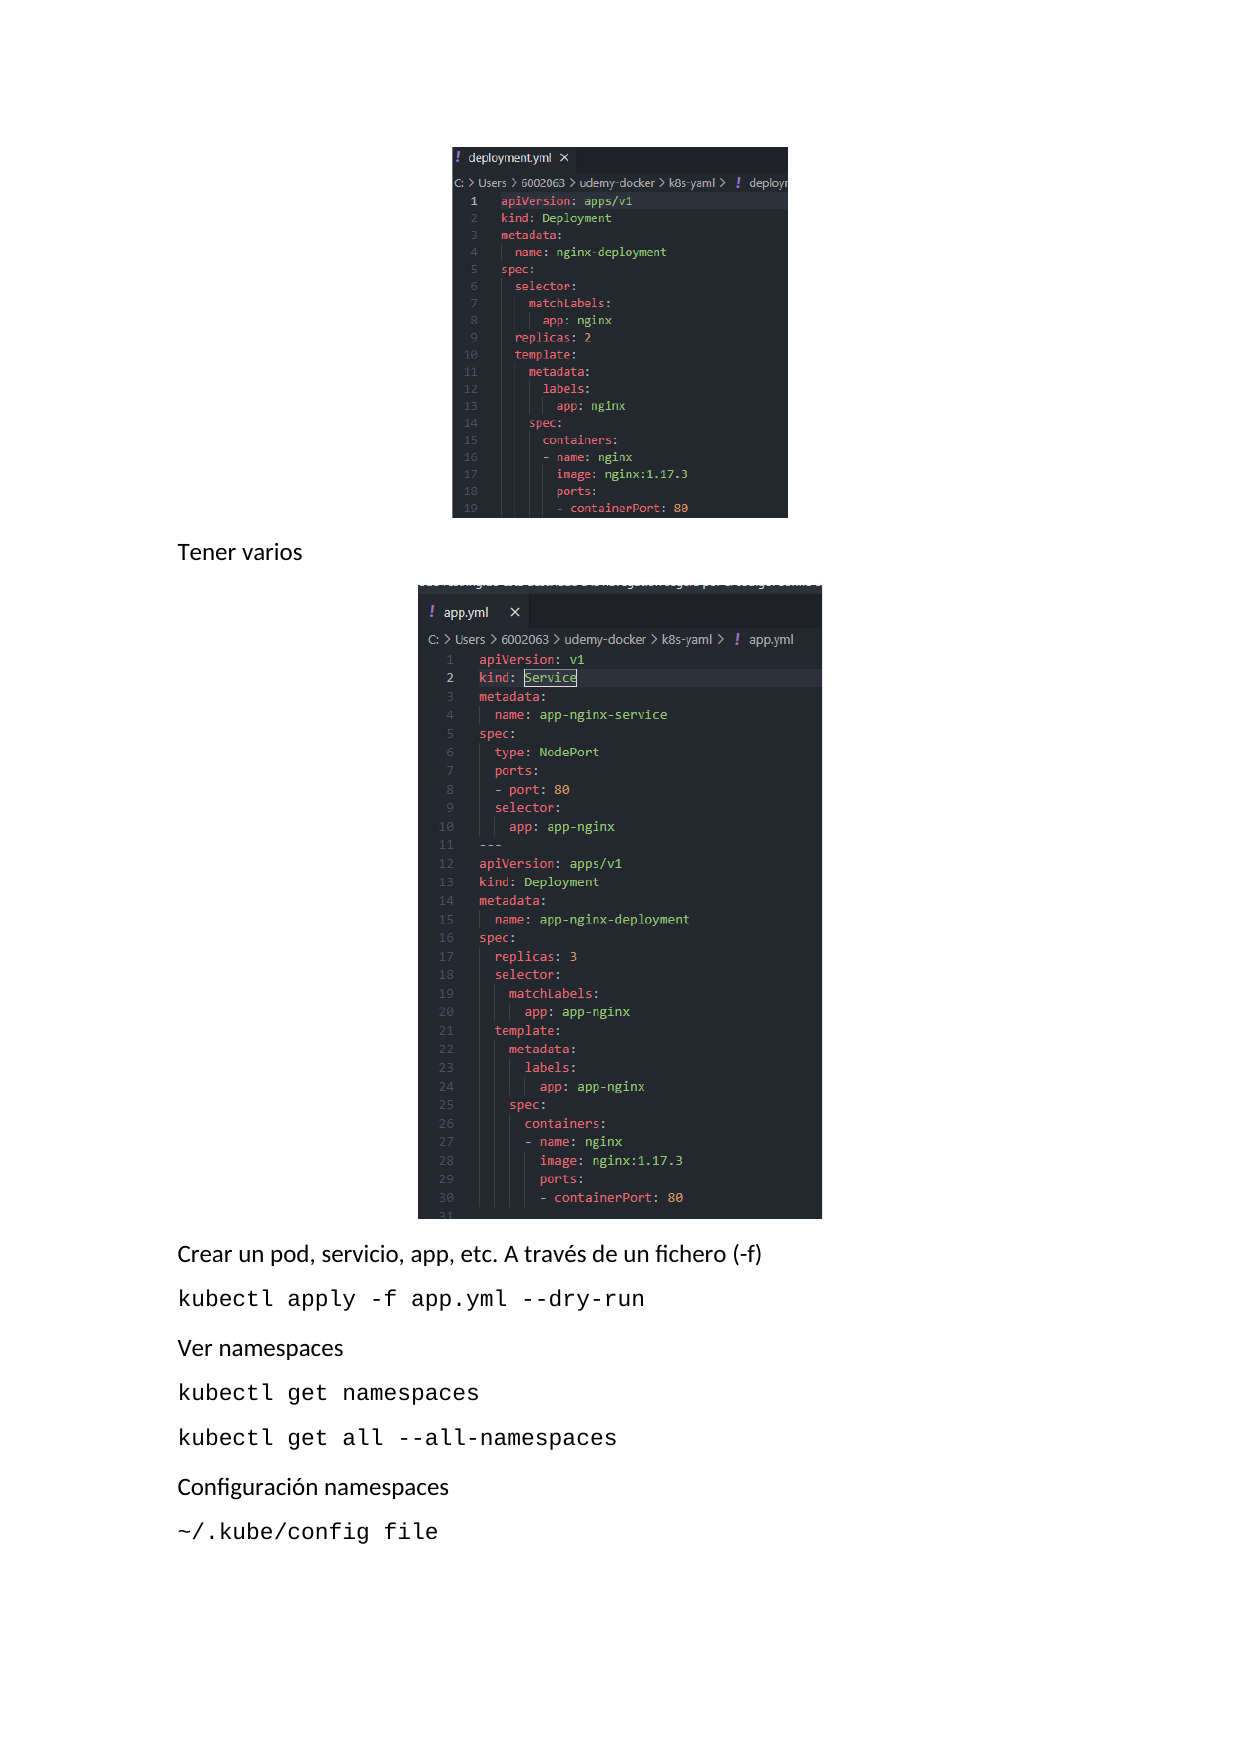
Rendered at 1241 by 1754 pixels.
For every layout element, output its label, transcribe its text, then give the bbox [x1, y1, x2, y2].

text Configuración namespaces [177, 1471, 1063, 1501]
text Tener varios [177, 536, 1063, 567]
picture [418, 585, 823, 1219]
text ~/.kube/config file [177, 1520, 1063, 1546]
text kubectl get namespaces [177, 1382, 1063, 1408]
text kubectl get all --all-namespaces [177, 1426, 1063, 1452]
picture [452, 147, 788, 518]
text Ver namespaces [177, 1332, 1063, 1363]
text Crear un pod, servicio, app, etc. A través de un fichero (-f) [177, 1238, 1063, 1268]
text kubectl apply -f app.yml --dry-run [177, 1287, 1063, 1313]
